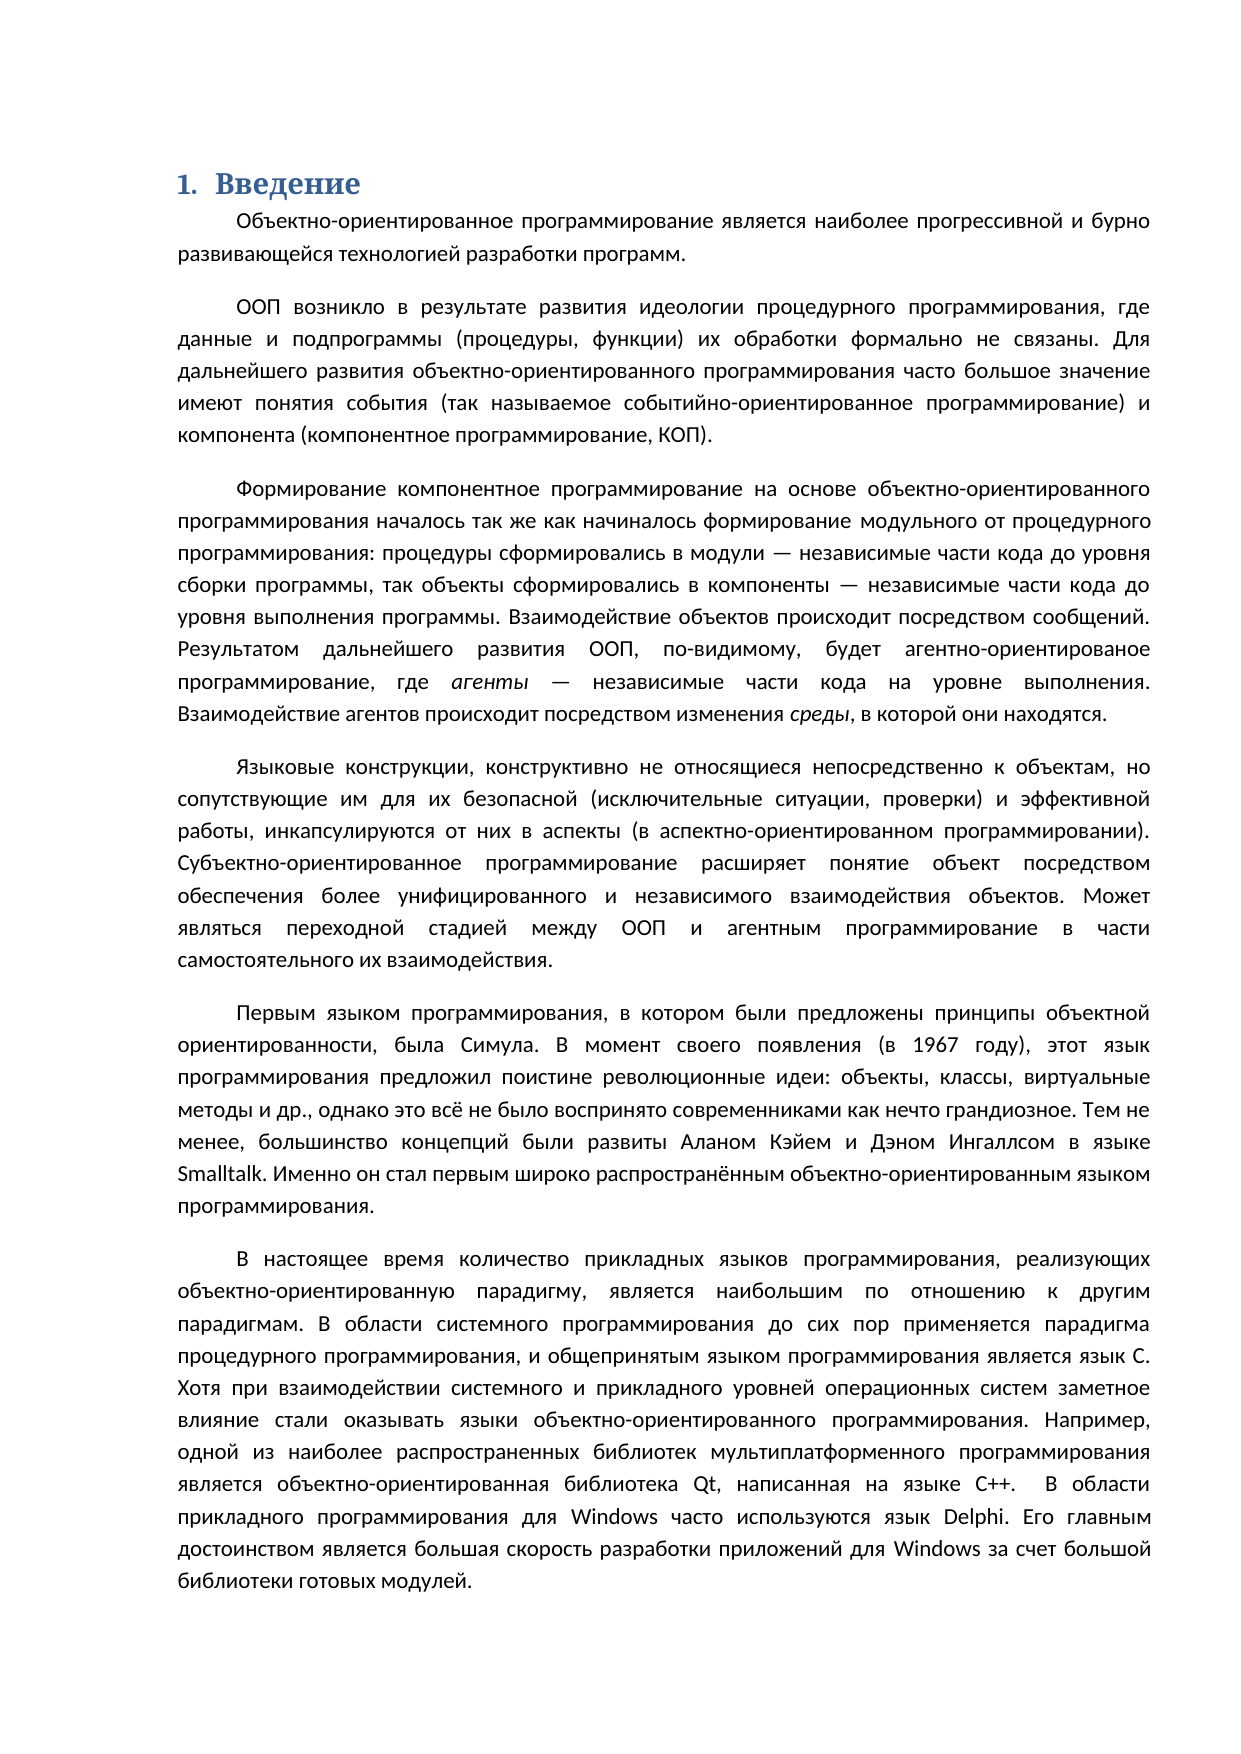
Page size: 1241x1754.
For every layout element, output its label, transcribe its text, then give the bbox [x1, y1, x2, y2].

text Языковые конструкции, конструктивно не относящиеся непосредственно к объектам, но сопутствующие им для их безопасной (исключительные ситуации, проверки) и эффективной работы, инкапсулируются от них в аспекты (в аспектно-ориентированном программировании). Субъектно-ориентированное программирование расширяет понятие объект посредством обеспечения более унифицированного и независимого взаимодействия объектов. Может являться переходной стадией между ООП и агентным программирование в части самостоятельного их взаимодействия. [177, 752, 1152, 973]
subtitle Введение [177, 168, 1152, 202]
text Формирование компонентное программирование на основе объектно-ориентированного программирования началось так же как начиналось формирование модульного от процедурного программирования: процедуры сформировались в модули — независимые части кода до уровня сборки программы, так объекты сформировались в компоненты — независимые части кода до уровня выполнения программы. Взаимодействие объектов происходит посредством сообщений. Результатом дальнейшего развития ООП, по-видимому, будет агентно-ориентированое программирование, где агенты — независимые части кода на уровне выполнения. Взаимодействие агентов происходит посредством изменения среды, в которой они находятся. [177, 474, 1152, 727]
text ООП возникло в результате развития идеологии процедурного программирования, где данные и подпрограммы (процедуры, функции) их обработки формально не связаны. Для дальнейшего развития объектно-ориентированного программирования часто большое значение имеют понятия события (так называемое событийно-ориентированное программирование) и компонента (компонентное программирование, КОП). [177, 292, 1152, 449]
text В настоящее время количество прикладных языков программирования, реализующих объектно-ориентированную парадигму, является наибольшим по отношению к другим парадигмам. В области системного программирования до сих пор применяется парадигма процедурного программирования, и общепринятым языком программирования является язык C. Хотя при взаимодействии системного и прикладного уровней операционных систем заметное влияние стали оказывать языки объектно-ориентированного программирования. Например, одной из наиболее распространенных библиотек мультиплатформенного программирования является объектно-ориентированная библиотека Qt, написанная на языке C++. В области прикладного программирования для Windows часто используются язык Delphi. Его главным достоинством является большая скорость разработки приложений для Windows за счет большой библиотеки готовых модулей. [177, 1244, 1152, 1594]
text Первым языком программирования, в котором были предложены принципы объектной ориентированности, была Симула. В момент своего появления (в 1967 году), этот язык программирования предложил поистине революционные идеи: объекты, классы, виртуальные методы и др., однако это всё не было воспринято современниками как нечто грандиозное. Тем не менее, большинство концепций были развиты Аланом Кэйем и Дэном Ингаллсом в языке Smalltalk. Именно он стал первым широко распространённым объектно-ориентированным языком программирования. [177, 998, 1152, 1219]
text Объектно-ориентированное программирование является наиболее прогрессивной и бурно развивающейся технологией разработки программ. [177, 207, 1152, 267]
